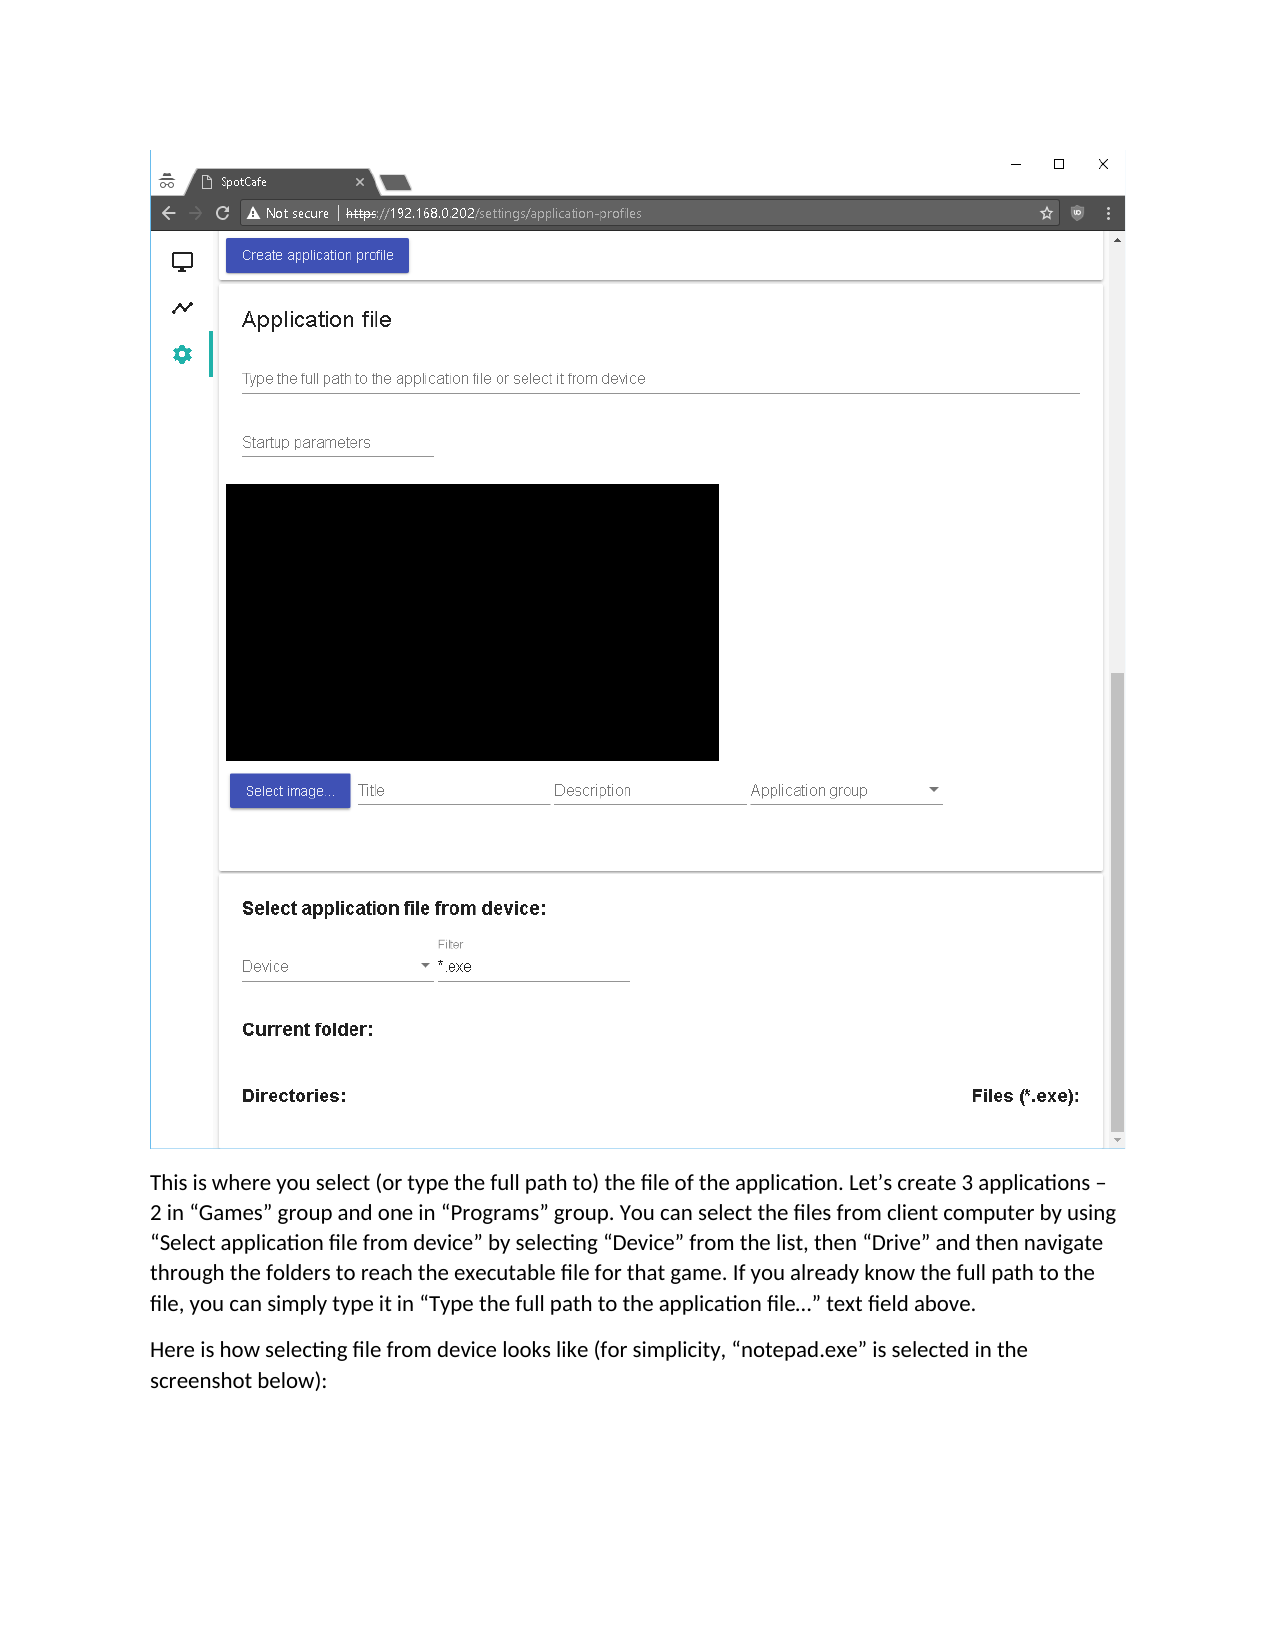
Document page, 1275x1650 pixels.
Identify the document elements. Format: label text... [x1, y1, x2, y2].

text Here is how selecting file from device looks like (for simplicity, “notepad.exe” is selected in the screenshot below): [150, 1336, 1125, 1394]
text This is where you select (or type the full path to) the file of the application. Let’s create 3 applications – 2 in “Games” group and one in “Programs” group. You can select the files from client computer by using “Select application file from device” by selecting “Device” from the list, then “Drive” and then navigate through the folders to reach the executable file for that game. If you already know the full path to the file, you can simply type it in “Type the full path to the application file…” text field above. [150, 1168, 1125, 1317]
picture [150, 150, 1125, 1149]
